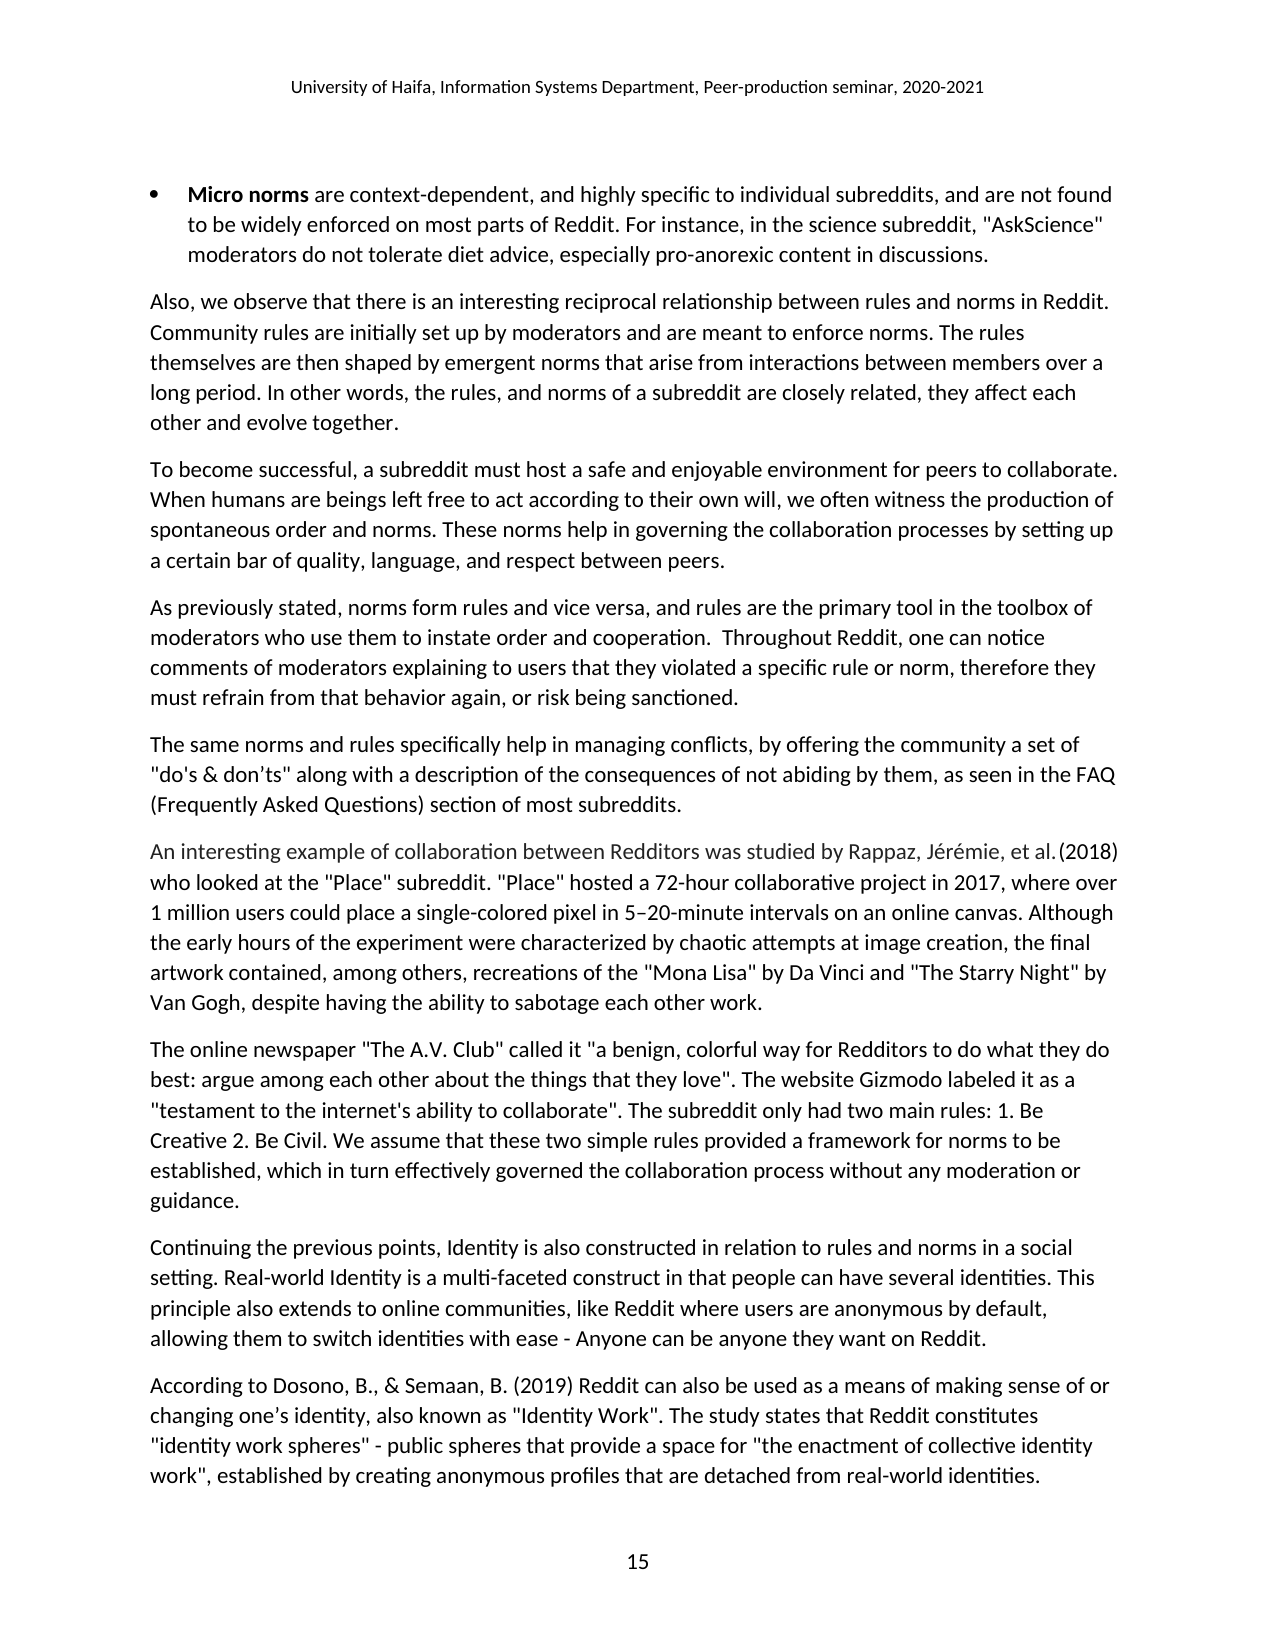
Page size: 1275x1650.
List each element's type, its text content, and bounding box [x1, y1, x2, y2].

text According to Dosono, B., & Semaan, B. (2019) Reddit can also be used as a means of making sense of or changing one’s identity, also known as "Identity Work". The study states that Reddit constitutes "identity work spheres" - public spheres that provide a space for "the enactment of collective identity work", established by creating anonymous profiles that are detached from real-world identities. [150, 1371, 1125, 1489]
text As previously stated, norms form rules and vice versa, and rules are the primary tool in the toolbox of moderators who use them to instate order and cooperation. Throughout Reddit, one can notice comments of moderators explaining to users that they violated a specific rule or norm, therefore they must refrain from that behavior again, or risk being sanctioned. [150, 593, 1125, 711]
list Micro norms are context-dependent, and highly specific to individual subreddits, and are not found to be widely enforced on most parts of Reddit. For instance, in the science subreddit, "AskScience" moderators do not tolerate diet advice, especially pro-anorexic content in discussions. [150, 180, 1125, 269]
text The online newspaper "The A.V. Club" called it "a benign, colorful way for Redditors to do what they do best: argue among each other about the things that they love". The website Gizmodo labeled it as a "testament to the internet's ability to collaborate". The subreddit only had two main rules: 1. Be Creative 2. Be Civil. We assume that these two simple rules provided a framework for norms to be established, which in turn effectively governed the collaboration process without any moderation or guidance. [150, 1035, 1125, 1214]
text The same norms and rules specifically help in managing conflicts, by offering the community a set of "do's & don’ts" along with a description of the consequences of not abiding by them, as seen in the FAQ (Frequently Asked Questions) section of most subreddits. [150, 730, 1125, 819]
text An interesting example of collaboration between Redditors was studied by Rappaz, Jérémie, et al.(2018) who looked at the "Place" subreddit. "Place" hosted a 72-hour collaborative project in 2017, where over 1 million users could place a single-colored pixel in 5–20-minute intervals on an online canvas. Although the early hours of the experiment were characterized by chaotic attempts at image creation, the final artwork contained, among others, recreations of the "Mona Lisa" by Da Vinci and "The Starry Night" by Van Gogh, despite having the ability to sabotage each other work. [150, 837, 1125, 1017]
text Also, we observe that there is an interesting reciprocal relationship between rules and norms in Reddit. Community rules are initially set up by moderators and are meant to enforce norms. The rules themselves are then shaped by emergent norms that arise from interactions between members over a long period. In other words, the rules, and norms of a subreddit are closely related, they affect each other and evolve together. [150, 287, 1125, 436]
text Continuing the previous points, Identity is also constructed in relation to rules and norms in a social setting. Real-world Identity is a multi-faceted construct in that people can have several identities. This principle also extends to online communities, like Reddit where users are anonymous by default, allowing them to switch identities with ease - Anyone can be anyone they want on Reddit. [150, 1233, 1125, 1352]
text To become successful, a subreddit must host a safe and enjoyable environment for peers to collaborate. When humans are beings left free to act according to their own will, we often witness the production of spontaneous order and norms. These norms help in governing the collaboration processes by setting up a certain bar of quality, language, and respect between peers. [150, 455, 1125, 574]
